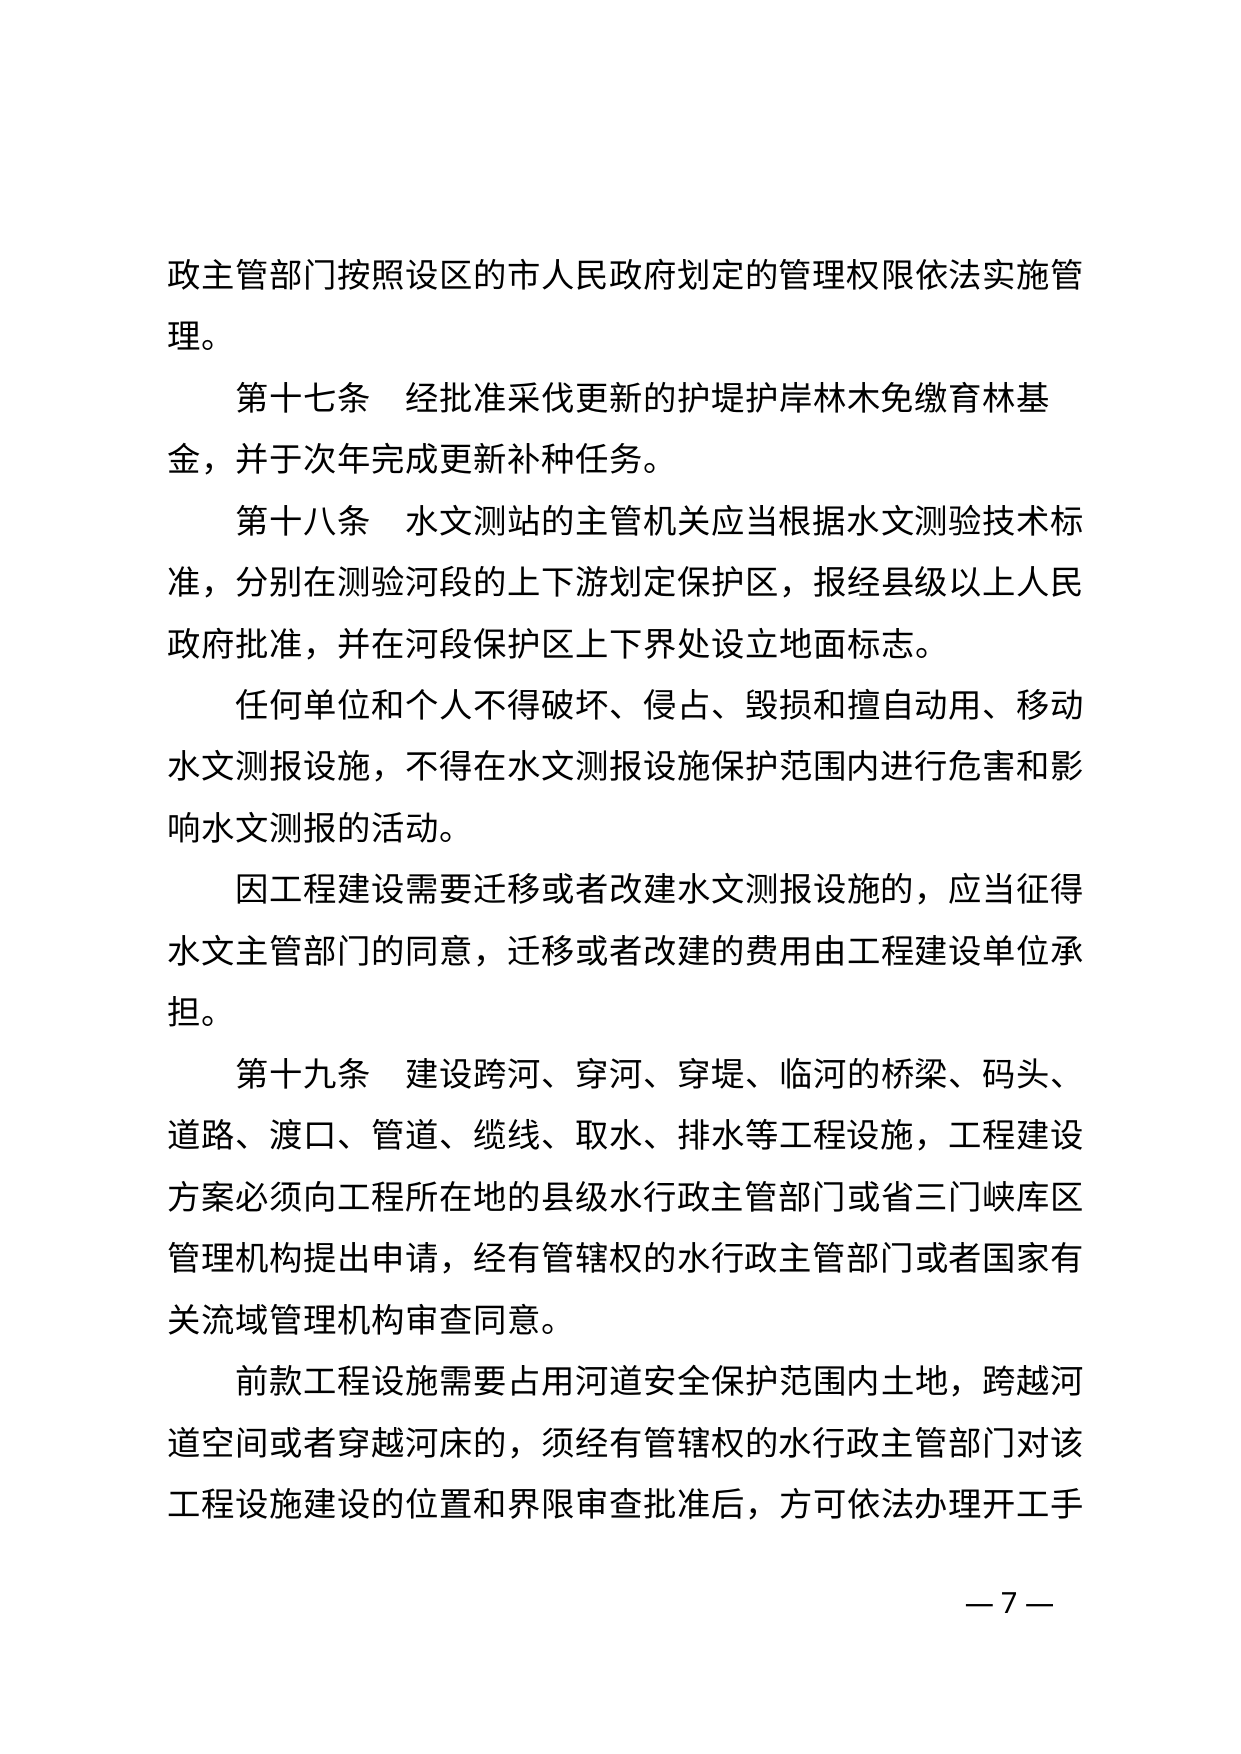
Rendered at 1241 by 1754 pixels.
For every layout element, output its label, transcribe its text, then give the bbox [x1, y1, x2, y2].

text 第十九条 建设跨河、穿河、穿堤、临河的桥梁、码头、道路、渡口、管道、缆线、取水、排水等工程设施，工程建设方案必须向工程所在地的县级水行政主管部门或省三门峡库区管理机构提出申请，经有管辖权的水行政主管部门或者国家有关流域管理机构审查同意。 [168, 1041, 1084, 1348]
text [168, 1348, 1084, 1533]
text 任何单位和个人不得破坏、侵占、毁损和擅自动用、移动水文测报设施，不得在水文测报设施保护范围内进行危害和影响水文测报的活动。 [168, 672, 1084, 857]
text 第十八条 水文测站的主管机关应当根据水文测验技术标准，分别在测验河段的上下游划定保护区，报经县级以上人民政府批准，并在河段保护区上下界处设立地面标志。 [168, 488, 1084, 672]
text 第十七条 经批准采伐更新的护堤护岸林木免缴育林基金，并于次年完成更新补种任务。 [168, 365, 1084, 488]
text 因工程建设需要迁移或者改建水文测报设施的，应当征得水文主管部门的同意，迁移或者改建的费用由工程建设单位承担。 [168, 857, 1084, 1041]
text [168, 242, 1084, 365]
